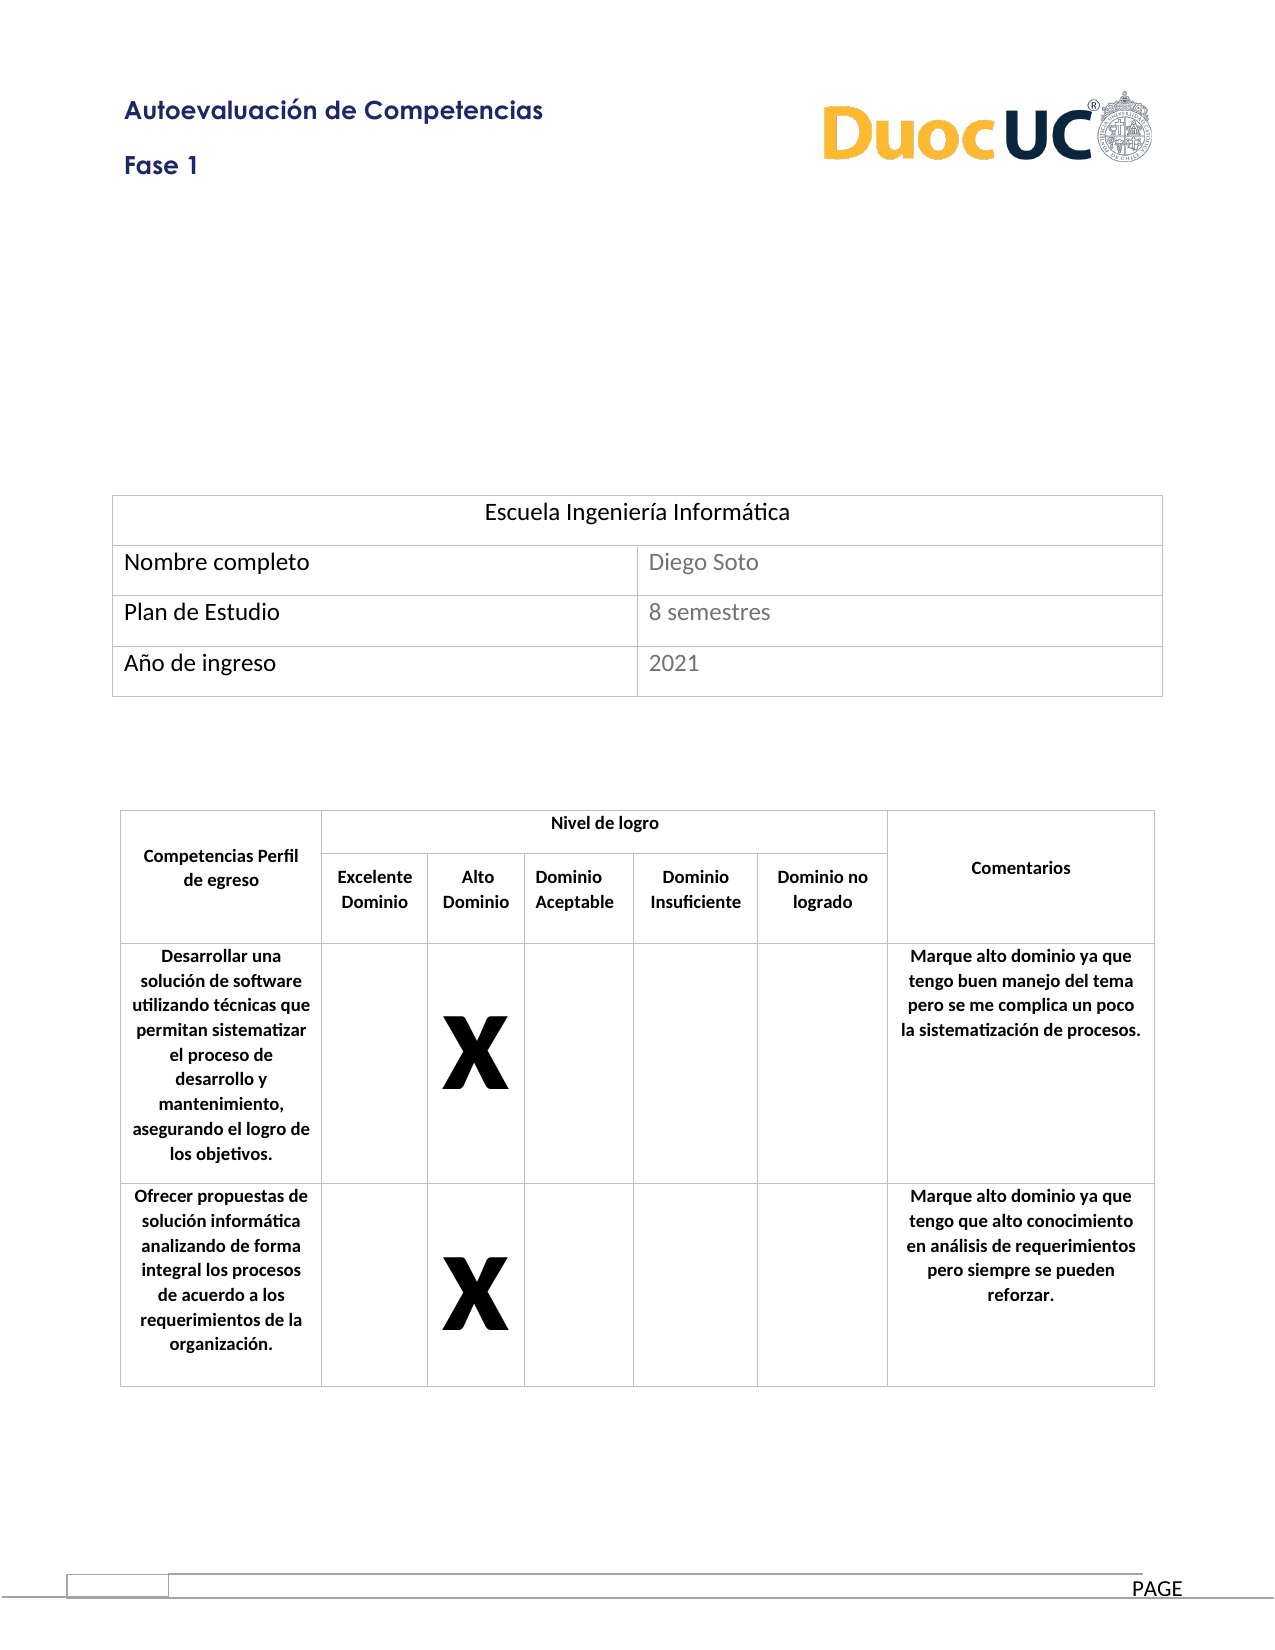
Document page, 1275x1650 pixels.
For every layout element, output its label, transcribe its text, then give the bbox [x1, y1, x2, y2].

table_cell [758, 944, 887, 1183]
table_cell Plan de Estudio [113, 596, 637, 646]
table_cell 8 semestres [638, 596, 1162, 646]
table_header Nivel de logro [322, 811, 887, 852]
table_cell Marque alto dominio ya que tengo que alto conocimiento en análisis de requerimientos pero siempre se pueden reforzar. [888, 1184, 1154, 1386]
table_header Escuela Ingeniería Informática [113, 496, 1162, 545]
table_cell Dominio Aceptable [525, 854, 633, 943]
table_header Competencias Perfil de egreso [121, 811, 321, 943]
table_cell Dominio Insuficiente [634, 854, 757, 943]
table_cell Nombre completo [113, 546, 637, 595]
table_cell [322, 944, 427, 1183]
table_cell [322, 1184, 427, 1386]
table_cell x [428, 944, 524, 1183]
table_cell [634, 1184, 757, 1386]
table_cell Marque alto dominio ya que tengo buen manejo del tema pero se me complica un poco la sistematización de procesos. [888, 944, 1154, 1183]
table_cell Diego Soto [638, 546, 1162, 595]
table_cell x [428, 1184, 524, 1386]
table_cell [634, 944, 757, 1183]
table_cell 2021 [638, 647, 1162, 696]
table_cell [525, 1184, 633, 1386]
table_cell Año de ingreso [113, 647, 637, 696]
table_cell [758, 1184, 887, 1386]
table_header Comentarios [888, 811, 1154, 943]
table_cell Alto Dominio [428, 854, 524, 943]
table_cell [525, 944, 633, 1183]
table_cell Dominio no logrado [758, 854, 887, 943]
table_cell Ofrecer propuestas de solución informática analizando de forma integral los procesos de acuerdo a los requerimientos de la organización. [121, 1184, 321, 1386]
picture [824, 91, 1152, 162]
table_cell Excelente Dominio [322, 854, 427, 943]
table_cell Desarrollar una solución de software utilizando técnicas que permitan sistematizar el proceso de desarrollo y mantenimiento, asegurando el logro de los objetivos. [121, 944, 321, 1183]
